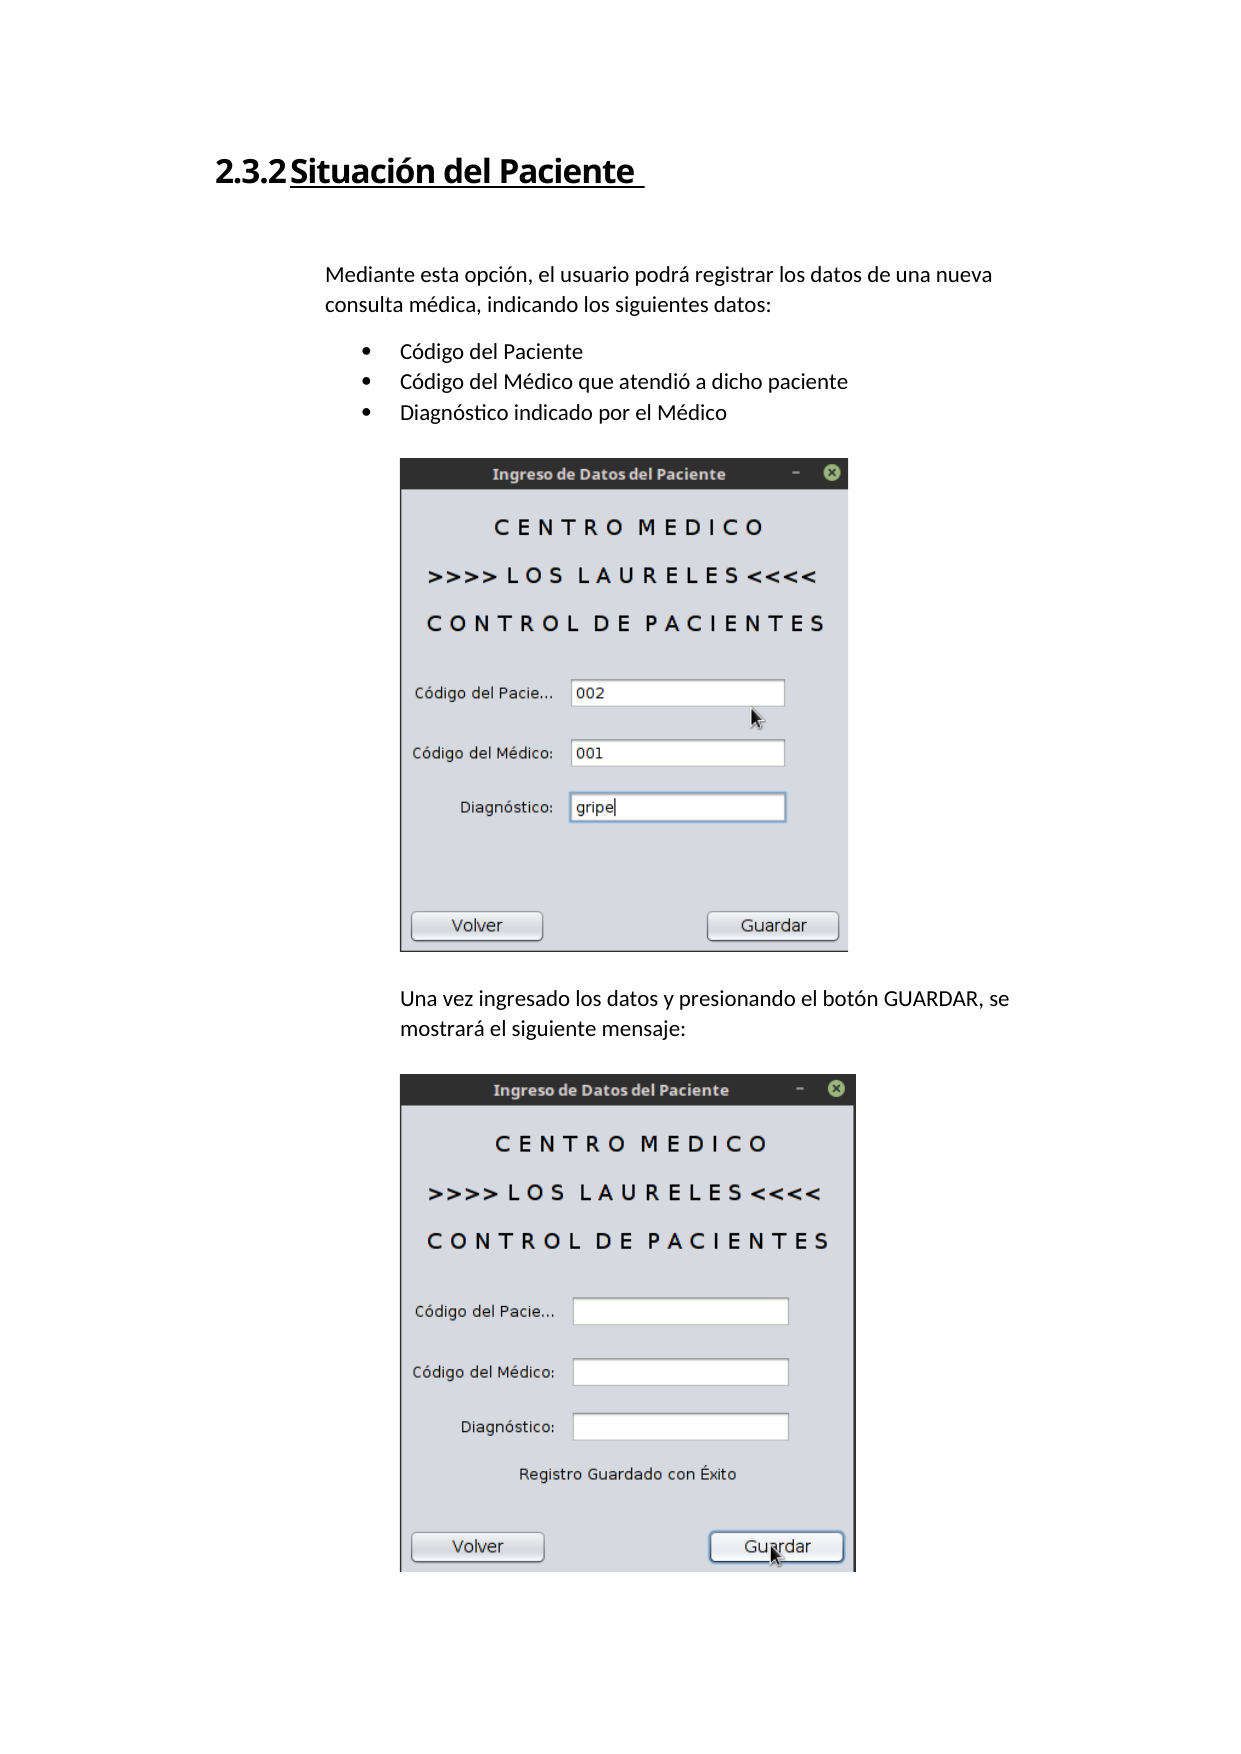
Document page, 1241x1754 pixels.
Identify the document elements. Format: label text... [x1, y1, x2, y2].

list Código del Paciente [362, 337, 1063, 365]
picture [399, 1074, 856, 1572]
list Una vez ingresado los datos y presionando el botón GUARDAR, se mostrará el siguiente mensaje: [400, 984, 1063, 1042]
list Situación del Paciente [215, 148, 1063, 193]
picture [399, 458, 849, 952]
list Diagnóstico indicado por el Médico [362, 398, 1063, 426]
list Código del Médico que atendió a dicho paciente [362, 367, 1063, 395]
text Mediante esta opción, el usuario podrá registrar los datos de una nueva consulta médica, indicando los siguientes datos: [325, 260, 1063, 318]
